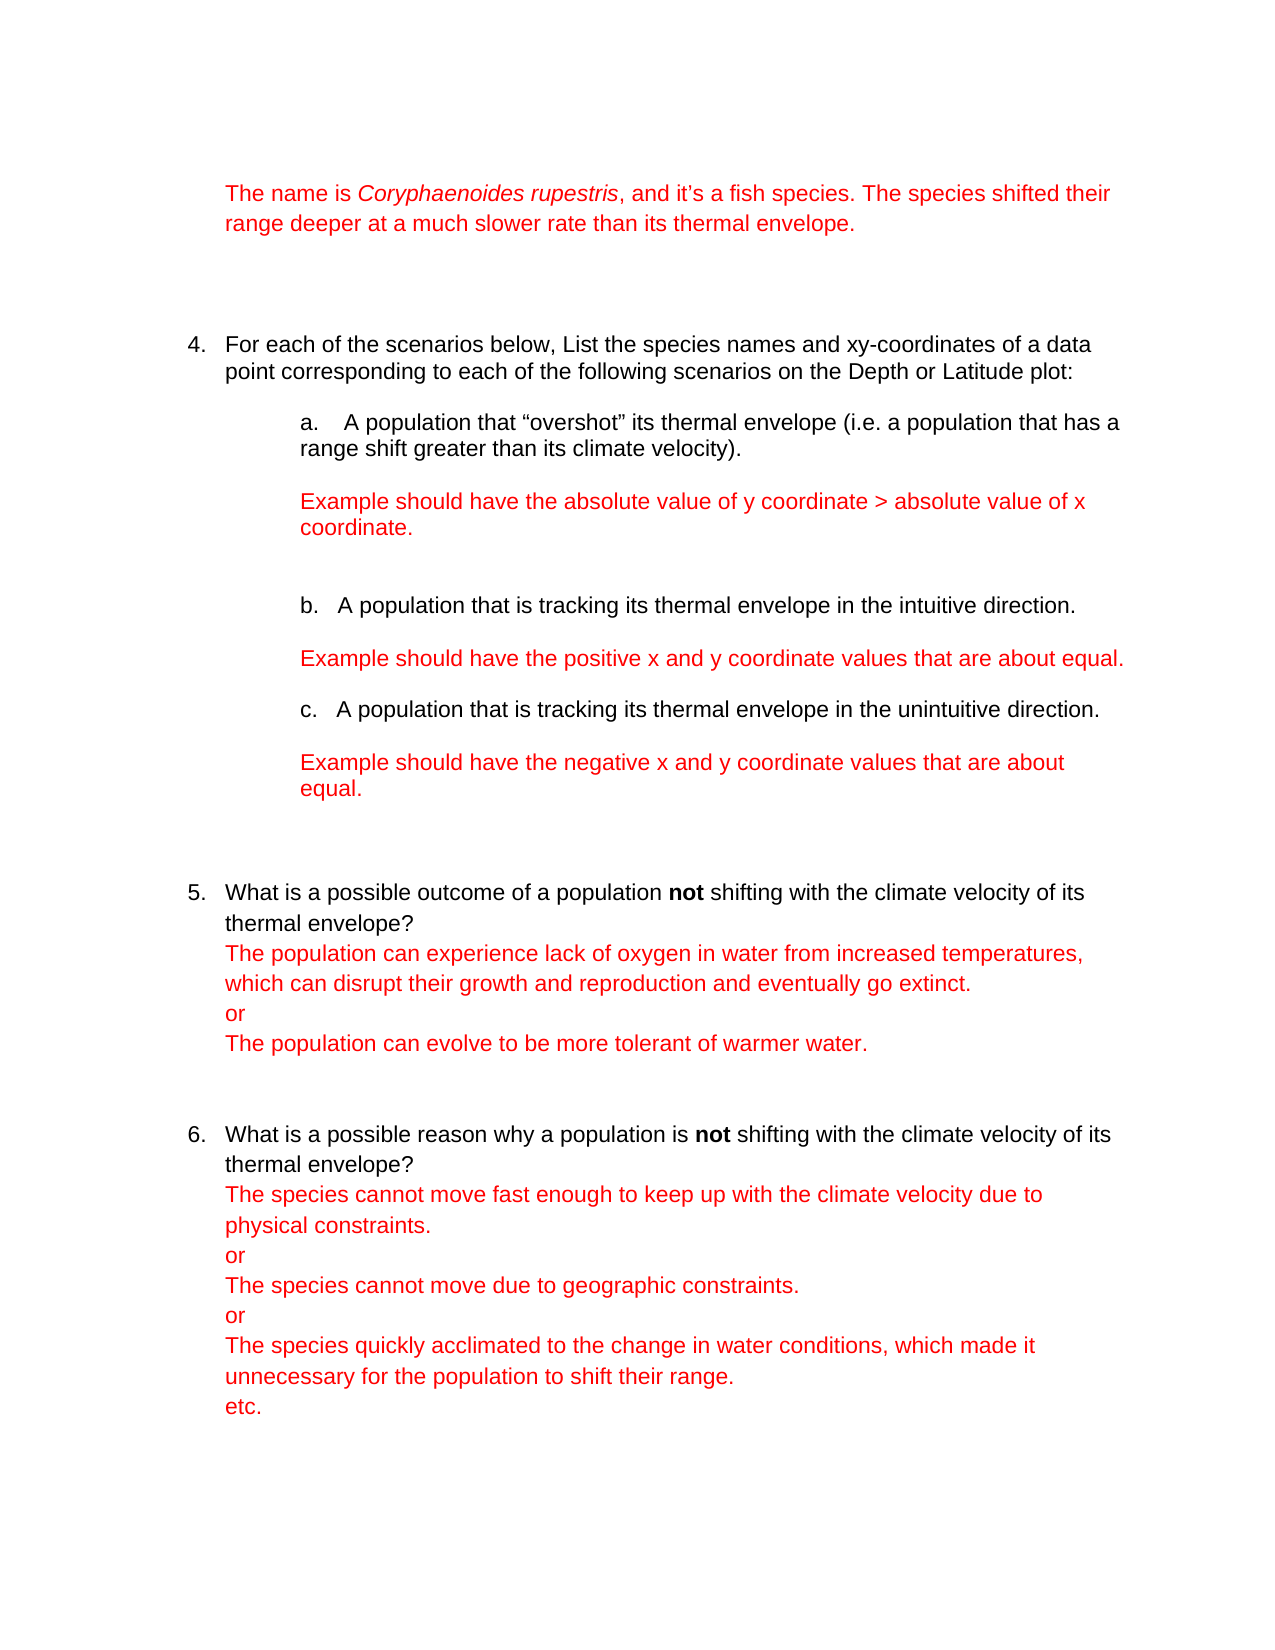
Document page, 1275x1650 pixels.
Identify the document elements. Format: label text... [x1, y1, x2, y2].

text b. A population that is tracking its thermal envelope in the intuitive direction. Example should have the positive x and y coordinate values that are about equal. [300, 592, 1125, 671]
text The population can evolve to be more tolerant of warmer water. [225, 1030, 1125, 1117]
list For each of the scenarios below, List the species names and xy-coordinates of a data point corresponding to each of the following scenarios on the Depth or Latitude plot: [187, 331, 1125, 384]
list What is a possible reason why a population is not shifting with the climate velocity of its thermal envelope? The species cannot move fast enough to keep up with the climate velocity due to [187, 1121, 1125, 1208]
text or [225, 1242, 1125, 1268]
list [187, 150, 1125, 237]
list What is a possible outcome of a population not shifting with the climate velocity of its thermal envelope? The population can experience lack of oxygen in water from increased temperatures, which can disrupt their growth and reproduction and eventually go extinct. [187, 879, 1125, 996]
text or [225, 1302, 1125, 1328]
text a. A population that “overshot” its thermal envelope (i.e. a population that has a range shift greater than its climate velocity). Example should have the absolute value of y coordinate > absolute value of x coordinate. [300, 409, 1125, 567]
text c. A population that is tracking its thermal envelope in the unintuitive direction. Example should have the negative x and y coordinate values that are about equal. [300, 696, 1125, 854]
text etc. [225, 1393, 1125, 1419]
text The species quickly acclimated to the change in water conditions, which made it unnecessary for the population to shift their range. [225, 1332, 1125, 1389]
text The species cannot move due to geographic constraints. [225, 1272, 1125, 1298]
text physical constraints. [225, 1212, 1125, 1238]
text or [225, 1000, 1125, 1026]
